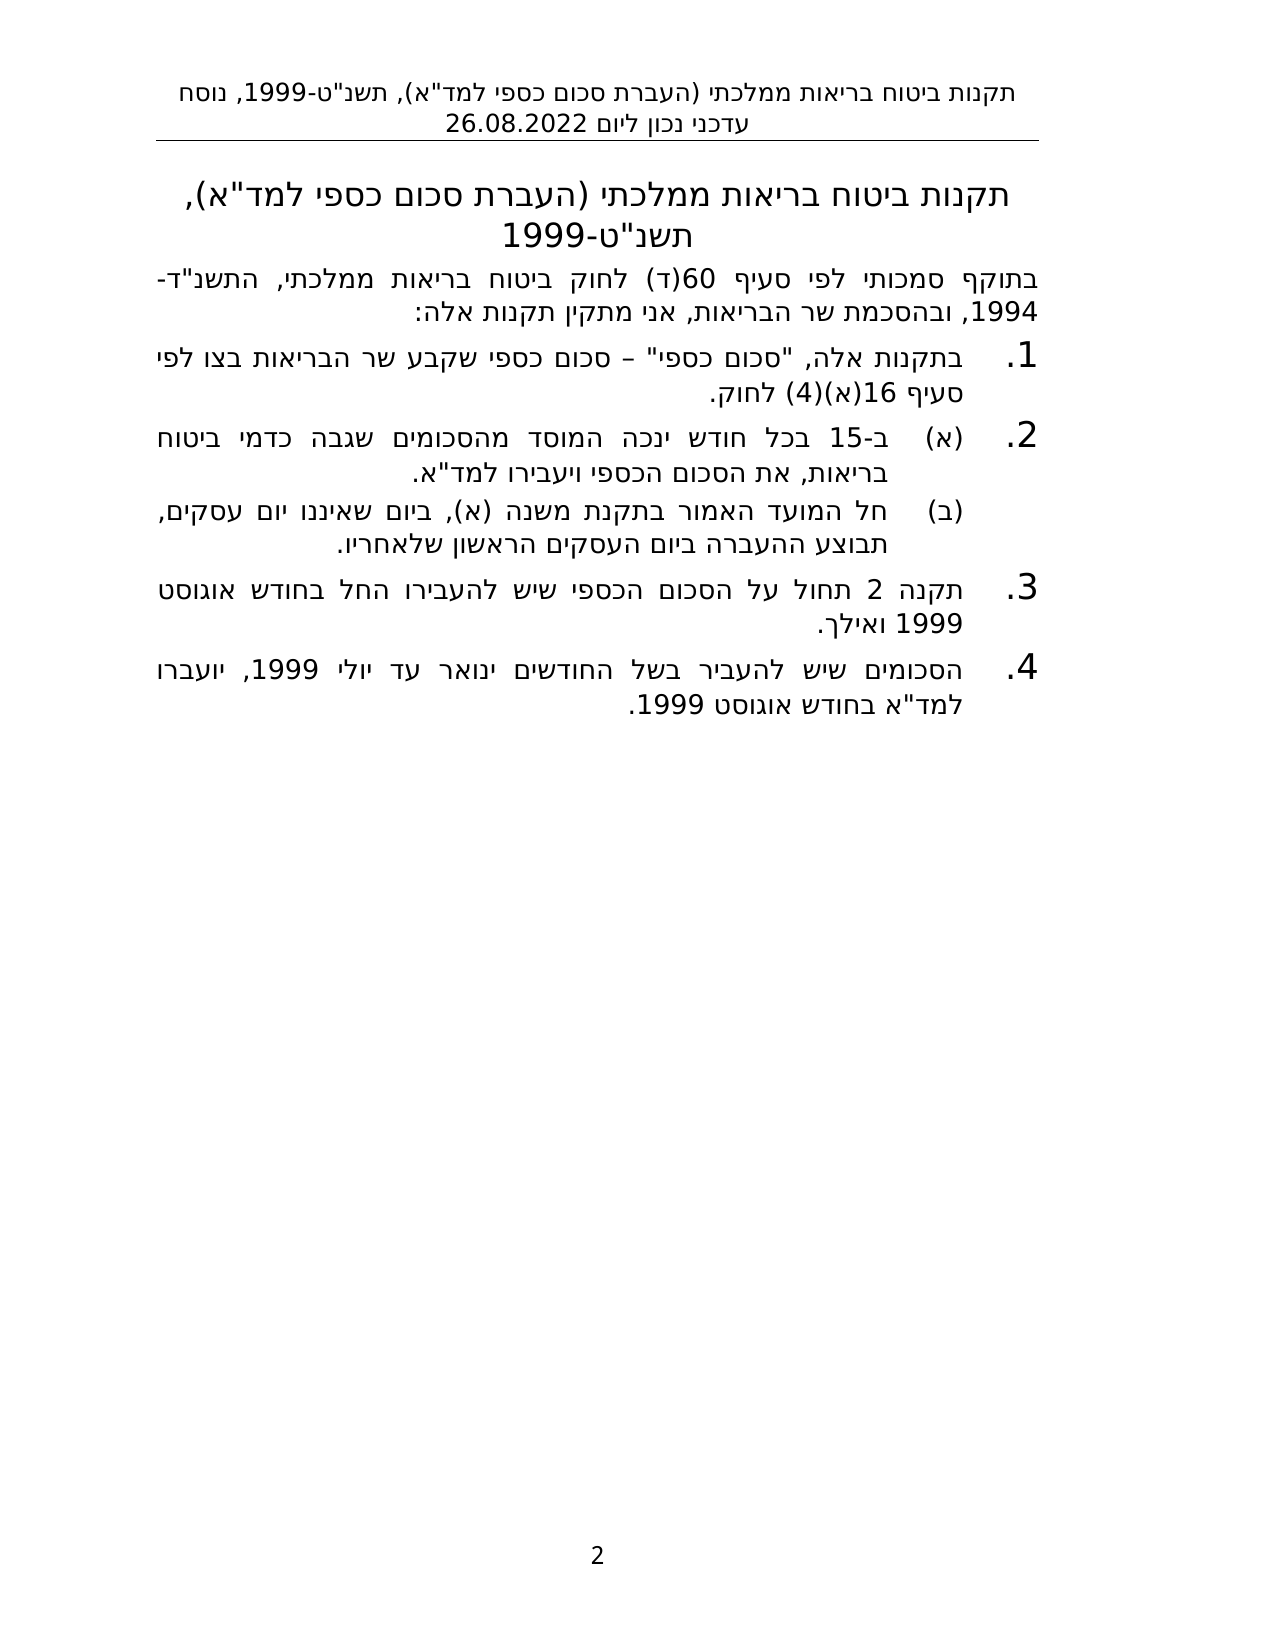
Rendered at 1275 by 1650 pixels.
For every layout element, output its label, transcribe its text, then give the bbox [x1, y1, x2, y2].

text 3. תקנה 2 תחול על הסכום הכספי שיש להעבירו החל בחודש אוגוסט 1999 ואילך. [156, 572, 1039, 646]
text 1. בתקנות אלה, "סכום כספי" – סכום כספי שקבע שר הבריאות בצו לפי סעיף 16(א)(4) לחוק. [156, 341, 1039, 414]
text בתוקף סמכותי לפי סעיף 60(ד) לחוק ביטוח בריאות ממלכתי, התשנ"ד-1994, ובהסכמת שר הבריאות, אני מתקין תקנות אלה: [156, 270, 1039, 334]
text תקנות ביטוח בריאות ממלכתי (העברת סכום כספי למד"א), תשנ"ט-1999 [156, 182, 1039, 261]
text (ב) חל המועד האמור בתקנת משנה (א), ביום שאיננו יום עסקים, תבוצע ההעברה ביום העסקים הראשון שלאחריו. [156, 502, 964, 566]
text 4. הסכומים שיש להעביר בשל החודשים ינואר עד יולי 1999, יועברו למד"א בחודש אוגוסט 1999. [156, 653, 1039, 727]
text 2. (א) ב-15 בכל חודש ינכה המוסד מהסכומים שגבה כדמי ביטוח בריאות, את הסכום הכספי ויעבירו למד"א. [156, 421, 1039, 495]
